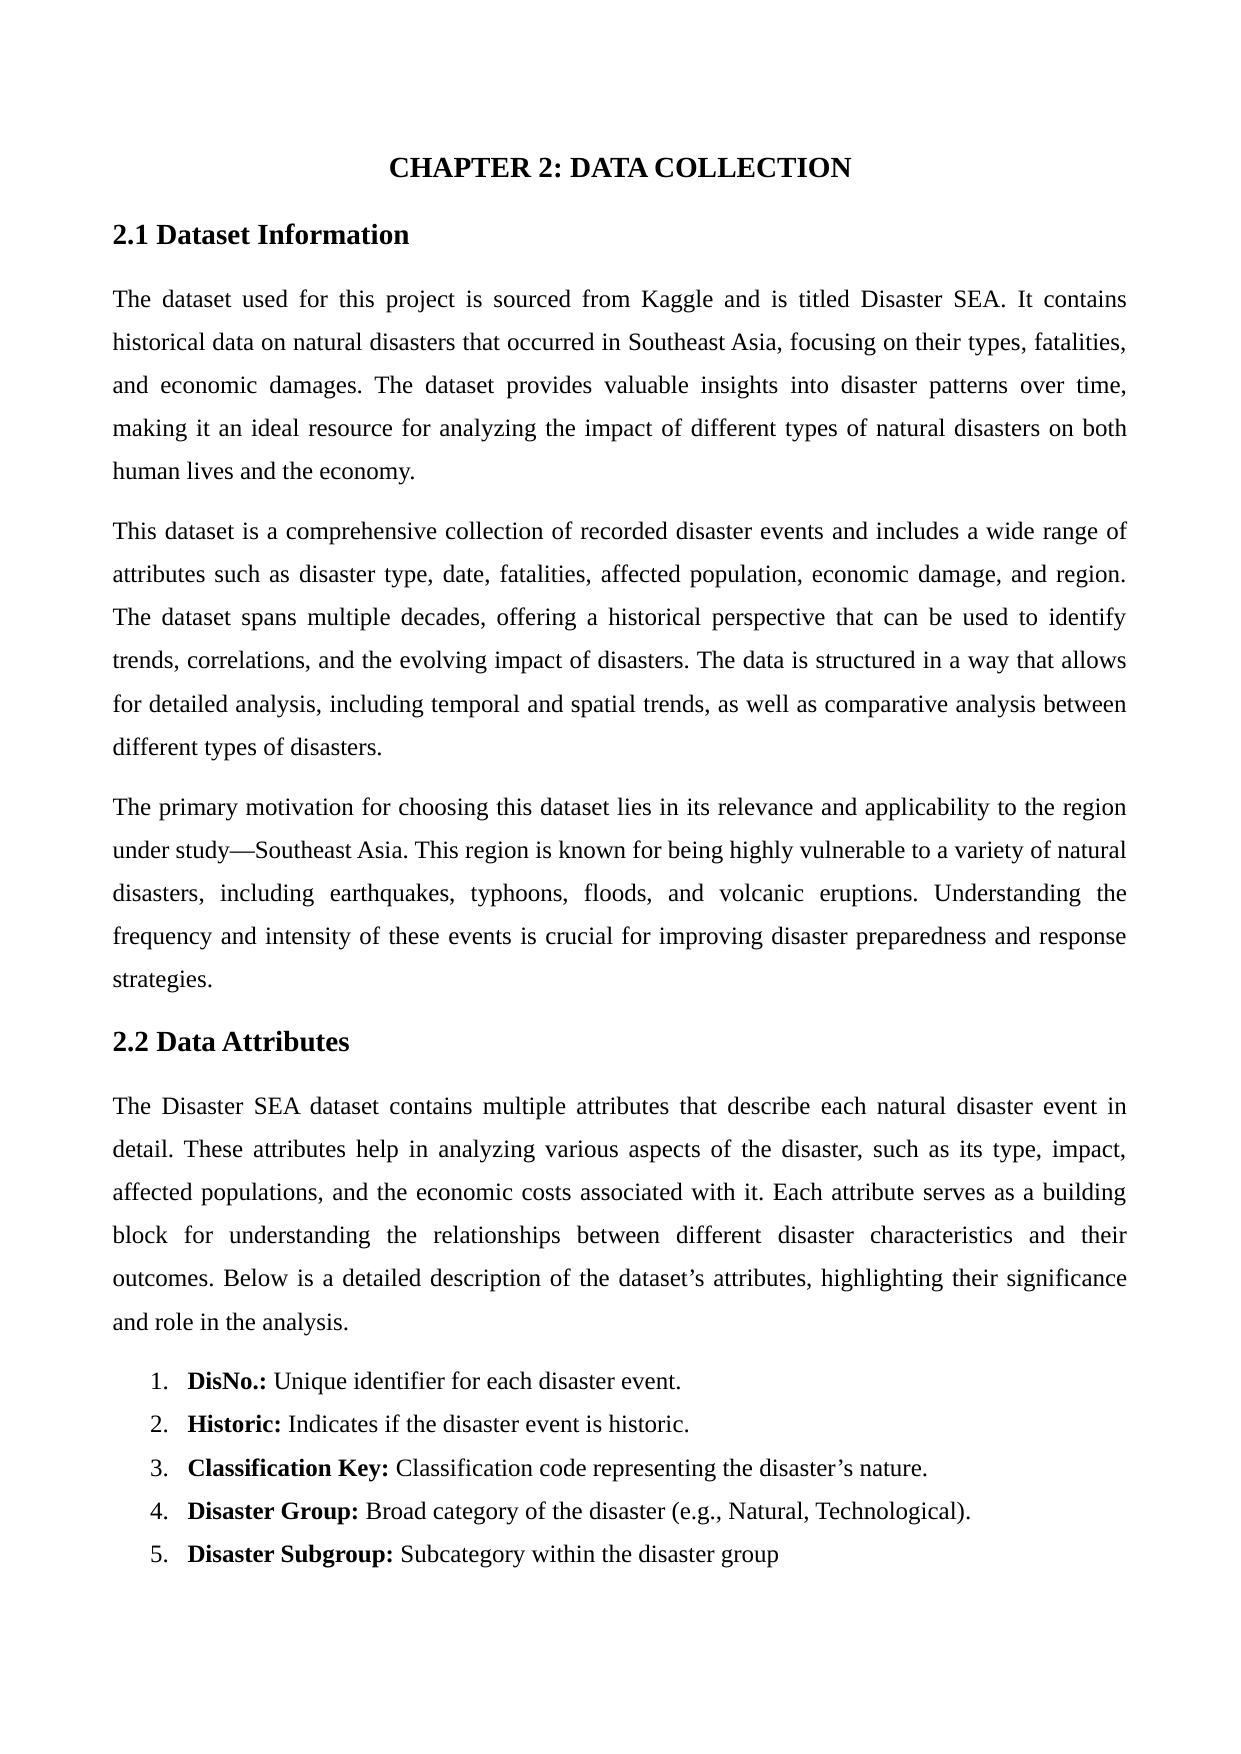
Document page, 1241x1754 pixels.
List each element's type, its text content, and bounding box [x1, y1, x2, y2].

list Disaster Subgroup: Subcategory within the disaster group [150, 1539, 1128, 1568]
list DisNo.: Unique identifier for each disaster event. [150, 1366, 1128, 1395]
text This dataset is a comprehensive collection of recorded disaster events and includes a wide range of attributes such as disaster type, date, fatalities, affected population, economic damage, and region. The dataset spans multiple decades, offering a historical perspective that can be used to identify trends, correlations, and the evolving impact of disasters. The data is structured in a way that allows for detailed analysis, including temporal and spatial trends, as well as comparative analysis between different types of disasters. [112, 516, 1128, 761]
text 2.1 Dataset Information [112, 217, 1128, 251]
text The dataset used for this project is sourced from Kaggle and is titled Disaster SEA. It contains historical data on natural disasters that occurred in Southeast Asia, focusing on their types, fatalities, and economic damages. The dataset provides valuable insights into disaster patterns over time, making it an ideal resource for analyzing the impact of different types of natural disasters on both human lives and the economy. [112, 284, 1128, 485]
text The primary motivation for choosing this dataset lies in its relevance and applicability to the region under study—Southeast Asia. This region is known for being highly vulnerable to a variety of natural disasters, including earthquakes, typhoons, floods, and volcanic eruptions. Understanding the frequency and intensity of these events is crucial for improving disaster preparedness and response strategies. [112, 792, 1128, 993]
text The Disaster SEA dataset contains multiple attributes that describe each natural disaster event in detail. These attributes help in analyzing various aspects of the disaster, such as its type, impact, affected populations, and the economic costs associated with it. Each attribute serves as a building block for understanding the relationships between different disaster characteristics and their outcomes. Below is a detailed description of the dataset’s attributes, highlighting their significance and role in the analysis. [112, 1091, 1128, 1335]
text CHAPTER 2: DATA COLLECTION [112, 150, 1128, 183]
text 2.2 Data Attributes [112, 1024, 1128, 1057]
list Classification Key: Classification code representing the disaster’s nature. [150, 1453, 1128, 1481]
list Historic: Indicates if the disaster event is historic. [150, 1409, 1128, 1438]
list Disaster Group: Broad category of the disaster (e.g., Natural, Technological). [150, 1496, 1128, 1524]
